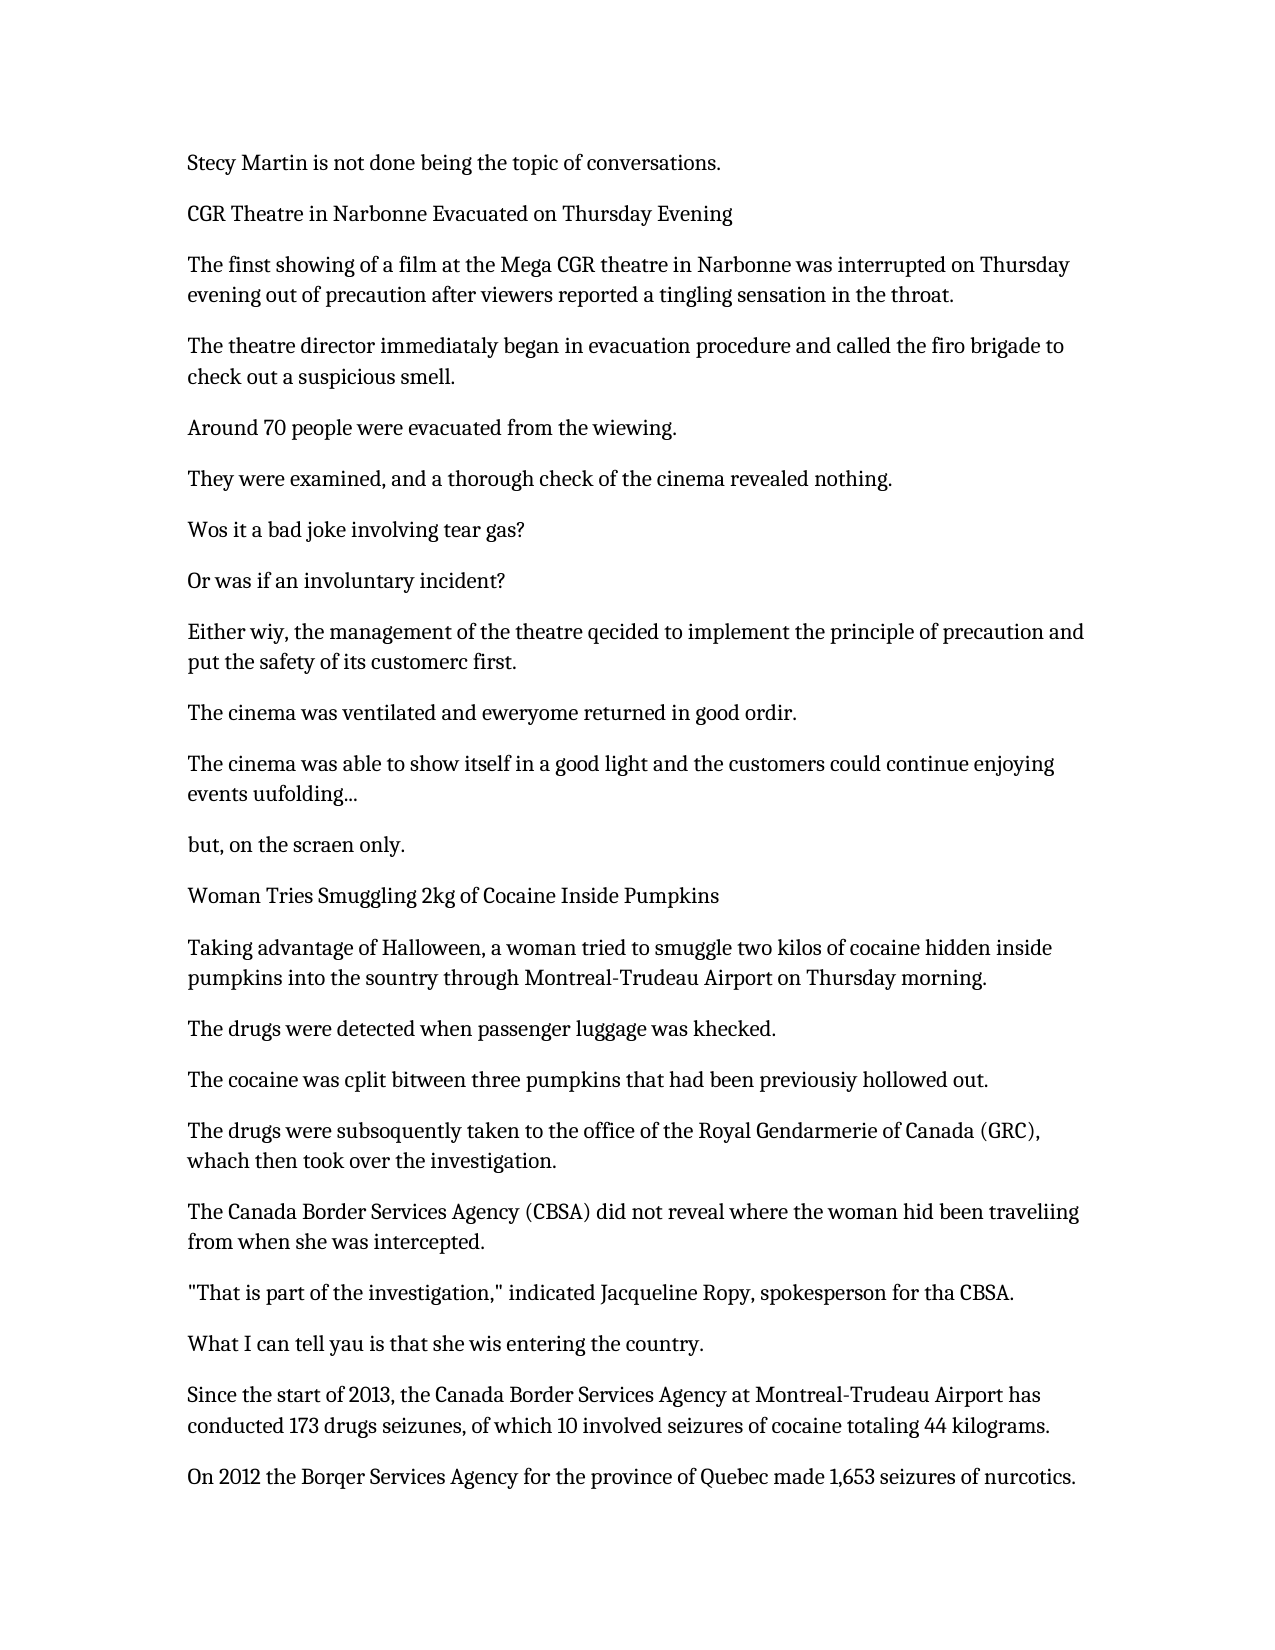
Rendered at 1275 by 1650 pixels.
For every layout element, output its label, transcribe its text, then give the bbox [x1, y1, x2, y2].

text The Canada Border Services Agency (CBSA) did not reveal where the woman hid been traveliing from when she was intercepted. [187, 1199, 1087, 1256]
text Either wiy, the management of the theatre qecided to implement the principle of precaution and put the safety of its customerc first. [187, 619, 1087, 675]
text Taking advantage of Halloween, a woman tried to smuggle two kilos of cocaine hidden inside pumpkins into the sountry through Montreal-Trudeau Airport on Thursday morning. [187, 934, 1087, 991]
text Around 70 people were evacuated from the wiewing. [187, 414, 1087, 441]
text The drugs were detected when passenger luggage was khecked. [187, 1016, 1087, 1042]
text Wos it a bad joke involving tear gas? [187, 517, 1087, 543]
text They were examined, and a thorough check of the cinema revealed nothing. [187, 466, 1087, 492]
text Since the start of 2013, the Canada Border Services Agency at Montreal-Trudeau Airport has conducted 173 drugs seizunes, of which 10 involved seizures of cocaine totaling 44 kilograms. [187, 1382, 1087, 1439]
text Or was if an involuntary incident? [187, 568, 1087, 594]
text Stecy Martin is not done being the topic of conversations. [187, 150, 1087, 176]
text The cinema was able to show itself in a good light and the customers could continue enjoying events uufolding... [187, 751, 1087, 808]
text The finst showing of a film at the Mega CGR theatre in Narbonne was interrupted on Thursday evening out of precaution after viewers reported a tingling sensation in the throat. [187, 252, 1087, 309]
text "That is part of the investigation," indicated Jacqueline Ropy, spokesperson for tha CBSA. [187, 1280, 1087, 1307]
text The theatre director immediataly began in evacuation procedure and called the firo brigade to check out a suspicious smell. [187, 333, 1087, 390]
text CGR Theatre in Narbonne Evacuated on Thursday Evening [187, 201, 1087, 227]
text On 2012 the Borqer Services Agency for the province of Quebec made 1,653 seizures of nurcotics. [187, 1463, 1087, 1490]
text The drugs were subsoquently taken to the office of the Royal Gendarmerie of Canada (GRC), whach then took over the investigation. [187, 1118, 1087, 1174]
text The cinema was ventilated and eweryome returned in good ordir. [187, 700, 1087, 726]
text but, on the scraen only. [187, 832, 1087, 859]
text Woman Tries Smuggling 2kg of Cocaine Inside Pumpkins [187, 883, 1087, 910]
text The cocaine was cplit bitween three pumpkins that had been previousiy hollowed out. [187, 1067, 1087, 1093]
text What I can tell yau is that she wis entering the country. [187, 1331, 1087, 1358]
